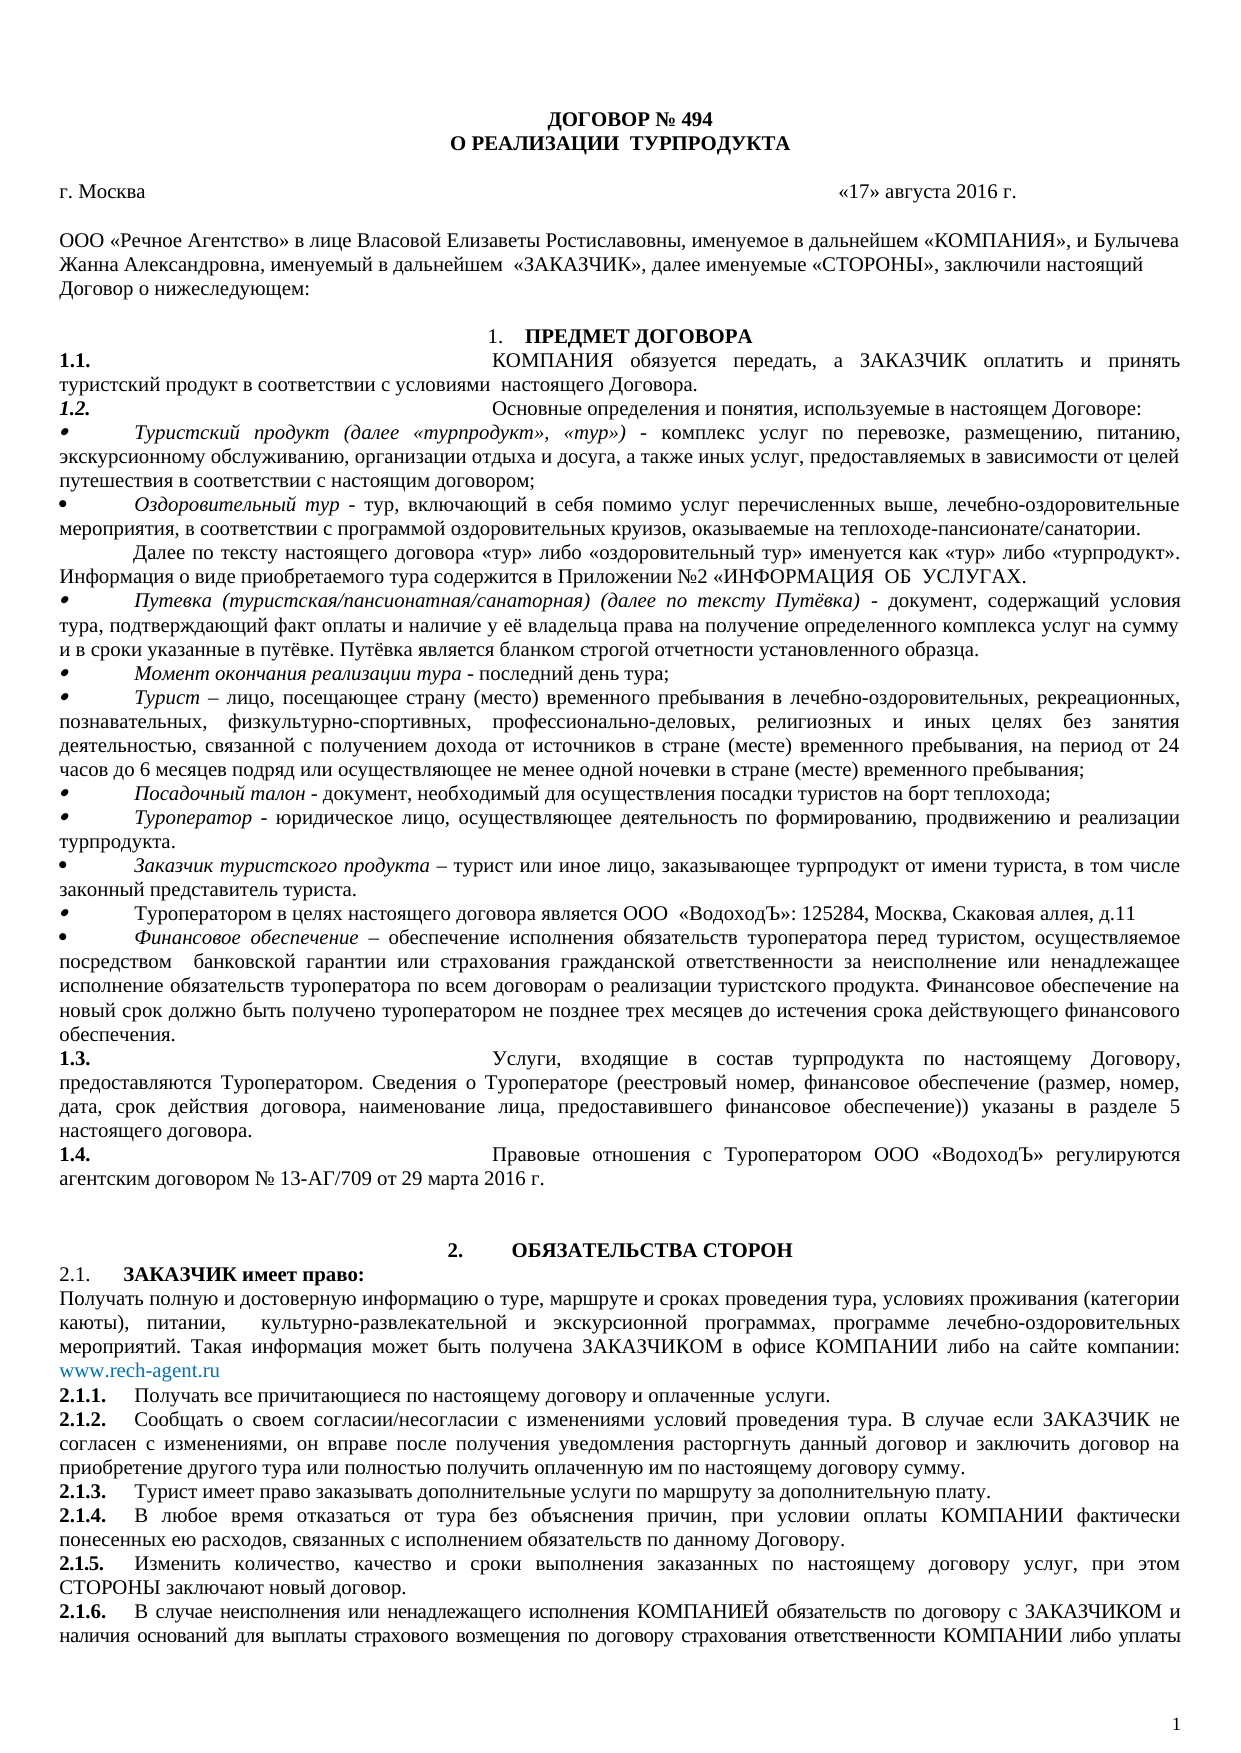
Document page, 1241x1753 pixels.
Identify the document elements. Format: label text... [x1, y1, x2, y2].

subtitle О РЕАЛИЗАЦИИ ТУРПРОДУКТА [59, 131, 1181, 155]
list ОБЯЗАТЕЛЬСТВА СТОРОН [59, 1238, 1181, 1262]
list Изменить количество, качество и сроки выполнения заказанных по настоящему договору услуг, при этом СТОРОНЫ заключают новый договор. [59, 1551, 1181, 1599]
list Сообщать о своем согласии/несогласии с изменениями условий проведения тура. В случае если ЗАКАЗЧИК не согласен с изменениями, он вправе после получения уведомления расторгнуть данный договор и заключить договор на приобретение другого тура или полностью получить оплаченную им по настоящему договору сумму. [59, 1407, 1181, 1479]
list В любое время отказаться от тура без объяснения причин, при условии оплаты КОМПАНИИ фактически понесенных ею расходов, связанных с исполнением обязательств по данному Договору. [59, 1503, 1181, 1551]
list Финансовое обеспечение – обеспечение исполнения обязательств туроператора перед туристом, осуществляемое посредством банковской гарантии или страхования гражданской ответственности за неисполнение или ненадлежащее исполнение обязательств туроператора по всем договорам о реализации туристского продукта. Финансовое обеспечение на новый срок должно быть получено туроператором не позднее трех месяцев до истечения срока действующего финансового обеспечения. [59, 925, 1181, 1046]
list Посадочный талон - документ, необходимый для осуществления посадки туристов на борт теплохода; [59, 781, 1181, 805]
text ООО «Речное Агентство» в лице Власовой Елизаветы Ростиславовны, именуемое в дальнейшем «КОМПАНИЯ», и Булычева Жанна Александровна, именуемый в дальнейшем «ЗАКАЗЧИК», далее именуемые «СТОРОНЫ», заключили настоящий Договор о нижеследующем: [59, 227, 1181, 300]
list Туроператор - юридическое лицо, осуществляющее деятельность по формированию, продвижению и реализации турпродукта. [59, 805, 1181, 853]
list ЗАКАЗЧИК имеет право: [59, 1262, 1181, 1286]
text Далее по тексту настоящего договора «тур» либо «оздоровительный тур» именуется как «тур» либо «турпродукт». Информация о виде приобретаемого тура содержится в Приложении №2 «ИНФОРМАЦИЯ ОБ УСЛУГАХ. [59, 540, 1181, 588]
list Основные определения и понятия, используемые в настоящем Договоре: [59, 396, 1181, 420]
list КОМПАНИЯ обязуется передать, а ЗАКАЗЧИК оплатить и принять туристский продукт в соответствии с условиями настоящего Договора. [59, 348, 1181, 396]
text Получать полную и достоверную информацию о туре, маршруте и сроках проведения тура, условиях проживания (категории каюты), питании, культурно-развлекательной и экскурсионной программах, программе лечебно-оздоровительных мероприятий. Такая информация может быть получена ЗАКАЗЧИКОМ в офисе КОМПАНИИ либо на сайте компании: www.rech-agent.ru [59, 1286, 1181, 1382]
list Момент окончания реализации тура - последний день тура; [59, 661, 1181, 685]
list Туристский продукт (далее «турпродукт», «тур») - комплекс услуг по перевозке, размещению, питанию, экскурсионному обслуживанию, организации отдыха и досуга, а также иных услуг, предоставляемых в зависимости от целей путешествия в соответствии с настоящим договором; [59, 420, 1181, 492]
list Туроператором в целях настоящего договора является ООО «ВодоходЪ»: 125284, Москва, Скаковая аллея, д.11 [59, 901, 1181, 925]
list Заказчик туристского продукта – турист или иное лицо, заказывающее турпродукт от имени туриста, в том числе законный представитель туриста. [59, 853, 1181, 901]
list Турист – лицо, посещающее страну (место) временного пребывания в лечебно-оздоровительных, рекреационных, познавательных, физкультурно-спортивных, профессионально-деловых, религиозных и иных целях без занятия деятельностью, связанной с получением дохода от источников в стране (месте) временного пребывания, на период от 24 часов до 6 месяцев подряд или осуществляющее не менее одной ночевки в стране (месте) временного пребывания; [59, 685, 1181, 781]
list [59, 1599, 1181, 1647]
list Получать все причитающиеся по настоящему договору и оплаченные услуги. [59, 1382, 1181, 1407]
text г. Москва «17» августа 2016 г. [59, 179, 1181, 203]
list ПРЕДМЕТ ДОГОВОРА [59, 324, 1181, 348]
subtitle ДОГОВОР № 494 [59, 107, 1201, 131]
list Услуги, входящие в состав турпродукта по настоящему Договору, предоставляются Туроператором. Сведения о Туроператоре (реестровый номер, финансовое обеспечение (размер, номер, дата, срок действия договора, наименование лица, предоставившего финансовое обеспечение)) указаны в разделе 5 настоящего договора. [59, 1046, 1181, 1142]
list Правовые отношения с Туроператором ООО «ВодоходЪ» регулируются агентским договором № 13-АГ/709 от 29 марта 2016 г. [59, 1142, 1181, 1190]
list Оздоровительный тур - тур, включающий в себя помимо услуг перечисленных выше, лечебно-оздоровительные мероприятия, в соответствии с программой оздоровительных круизов, оказываемые на теплоходе-пансионате/санатории. [59, 492, 1181, 540]
list Турист имеет право заказывать дополнительные услуги по маршруту за дополнительную плату. [59, 1479, 1181, 1503]
list Путевка (туристская/пансионатная/санаторная) (далее по тексту Путёвка) - документ, содержащий условия тура, подтверждающий факт оплаты и наличие у её владельца права на получение определенного комплекса услуг на сумму и в сроки указанные в путёвке. Путёвка является бланком строгой отчетности установленного образца. [59, 588, 1181, 637]
